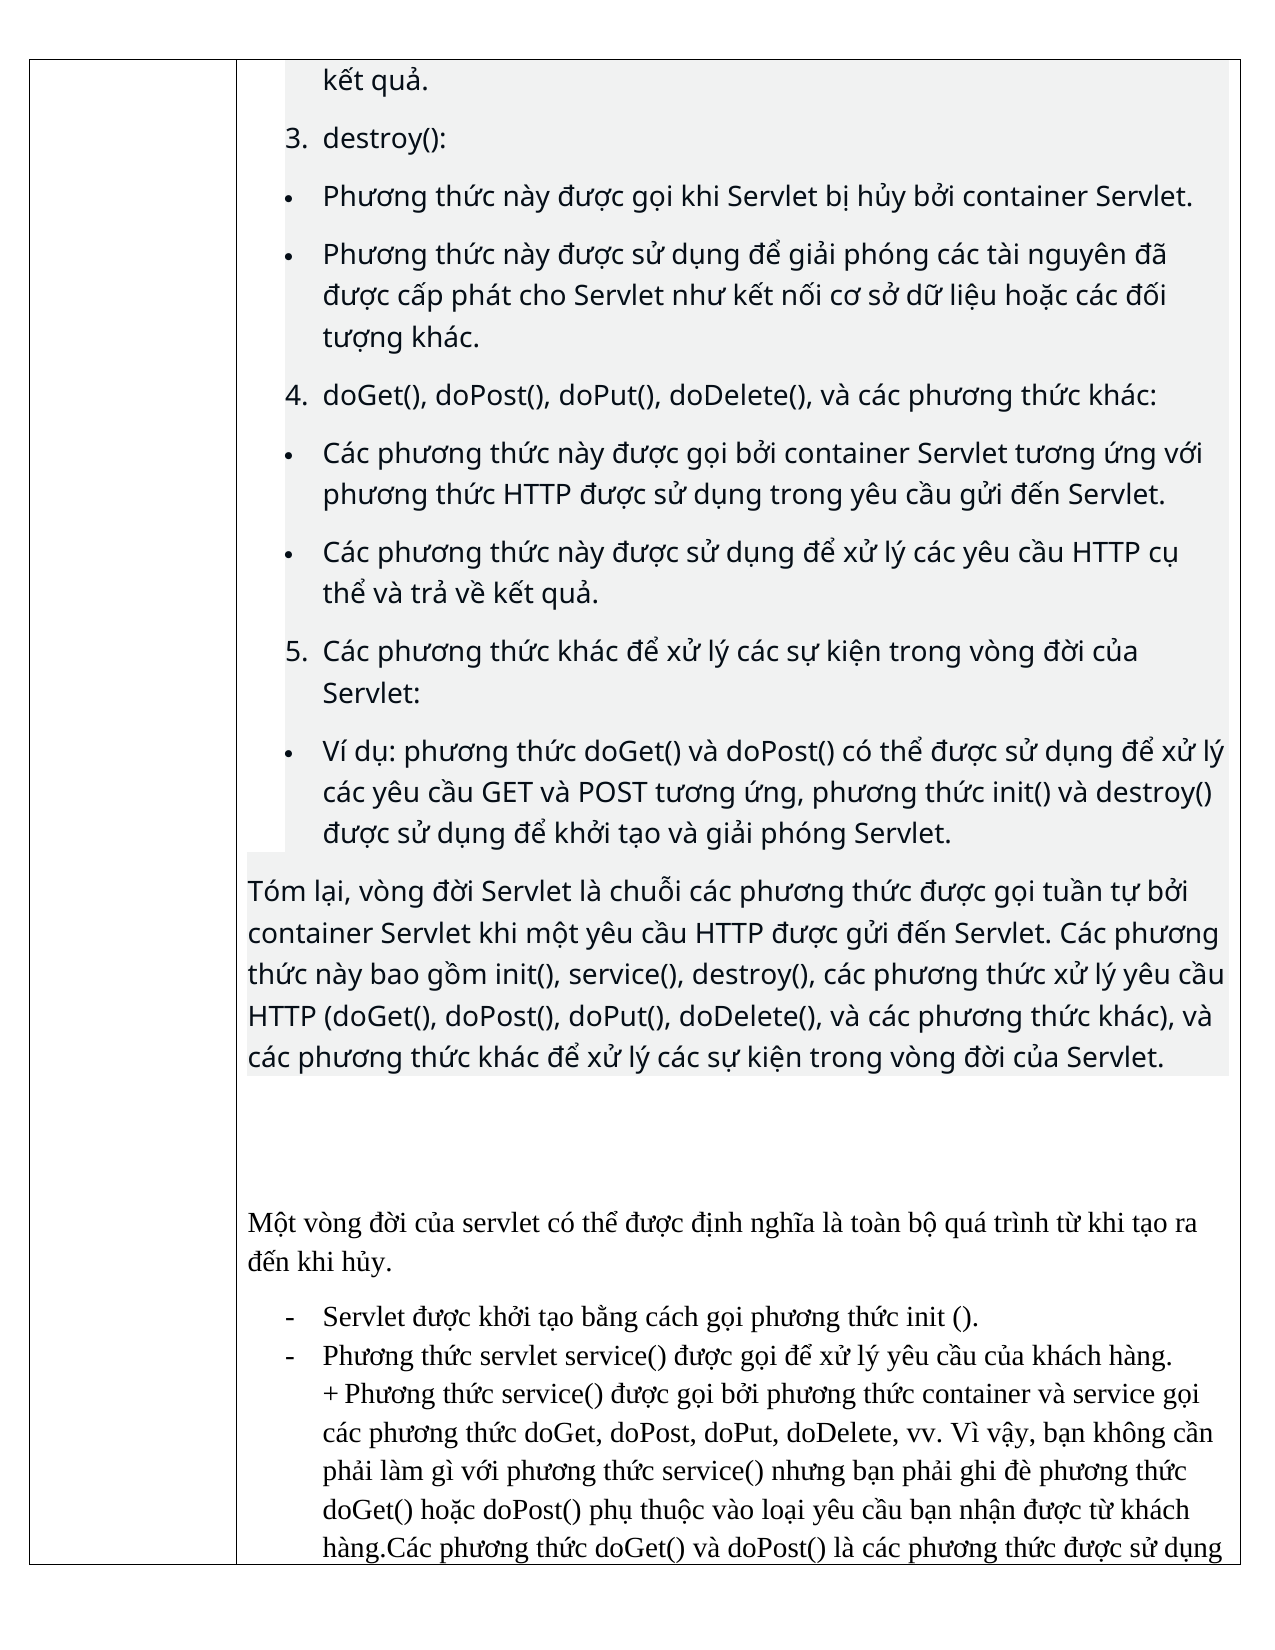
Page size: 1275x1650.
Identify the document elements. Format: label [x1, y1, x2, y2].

table_cell [30, 60, 236, 1564]
table_cell [237, 60, 1240, 1564]
